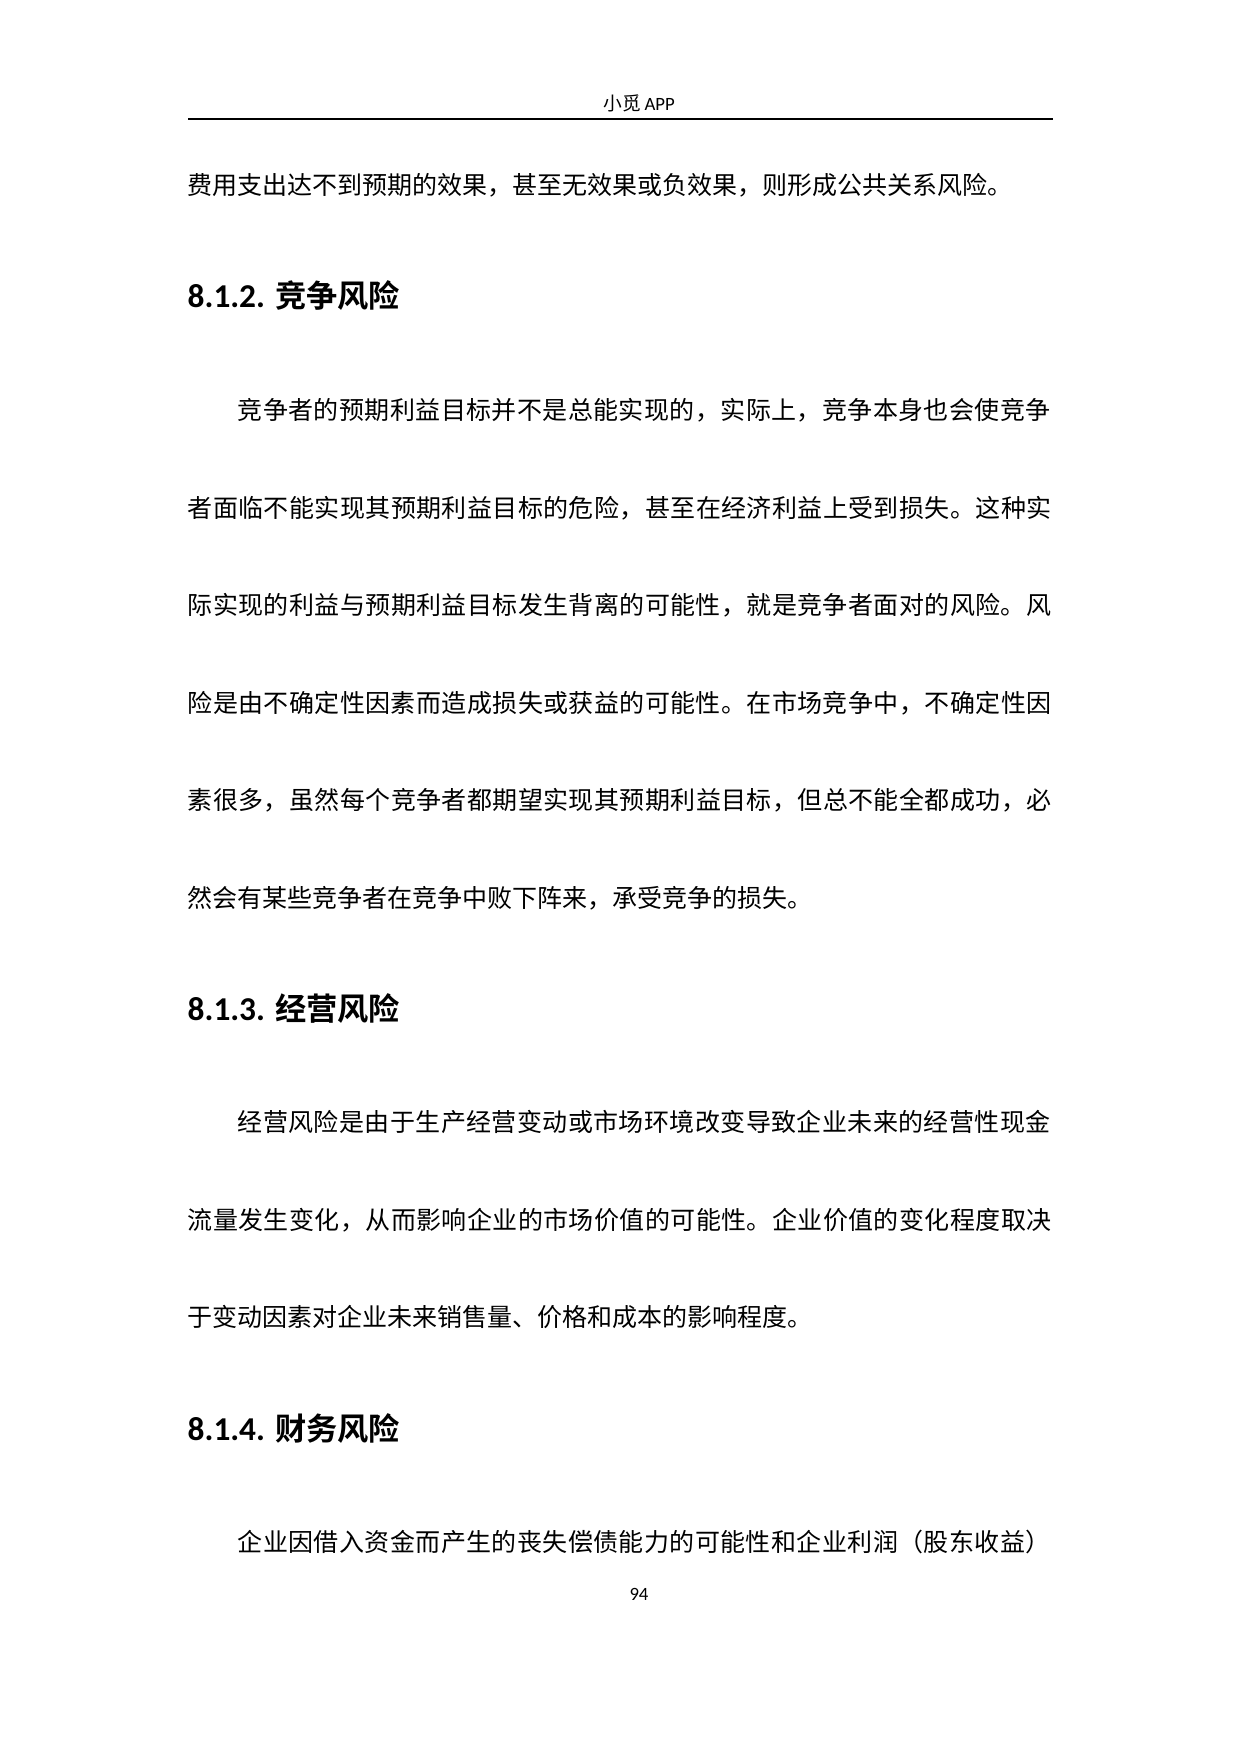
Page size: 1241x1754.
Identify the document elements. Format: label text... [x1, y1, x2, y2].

subtitle 竞争风险 [187, 261, 1053, 326]
subtitle 经营风险 [187, 974, 1053, 1039]
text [187, 1508, 1053, 1573]
text 经营风险是由于生产经营变动或市场环境改变导致企业未来的经营性现金流量发生变化，从而影响企业的市场价值的可能性。企业价值的变化程度取决于变动因素对企业未来销售量、价格和成本的影响程度。 [187, 1088, 1053, 1348]
subtitle 财务风险 [187, 1394, 1053, 1459]
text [187, 151, 1053, 216]
text 竞争者的预期利益目标并不是总能实现的，实际上，竞争本身也会使竞争者面临不能实现其预期利益目标的危险，甚至在经济利益上受到损失。这种实际实现的利益与预期利益目标发生背离的可能性，就是竞争者面对的风险。风险是由不确定性因素而造成损失或获益的可能性。在市场竞争中，不确定性因素很多，虽然每个竞争者都期望实现其预期利益目标，但总不能全都成功，必然会有某些竞争者在竞争中败下阵来，承受竞争的损失。 [187, 376, 1053, 929]
